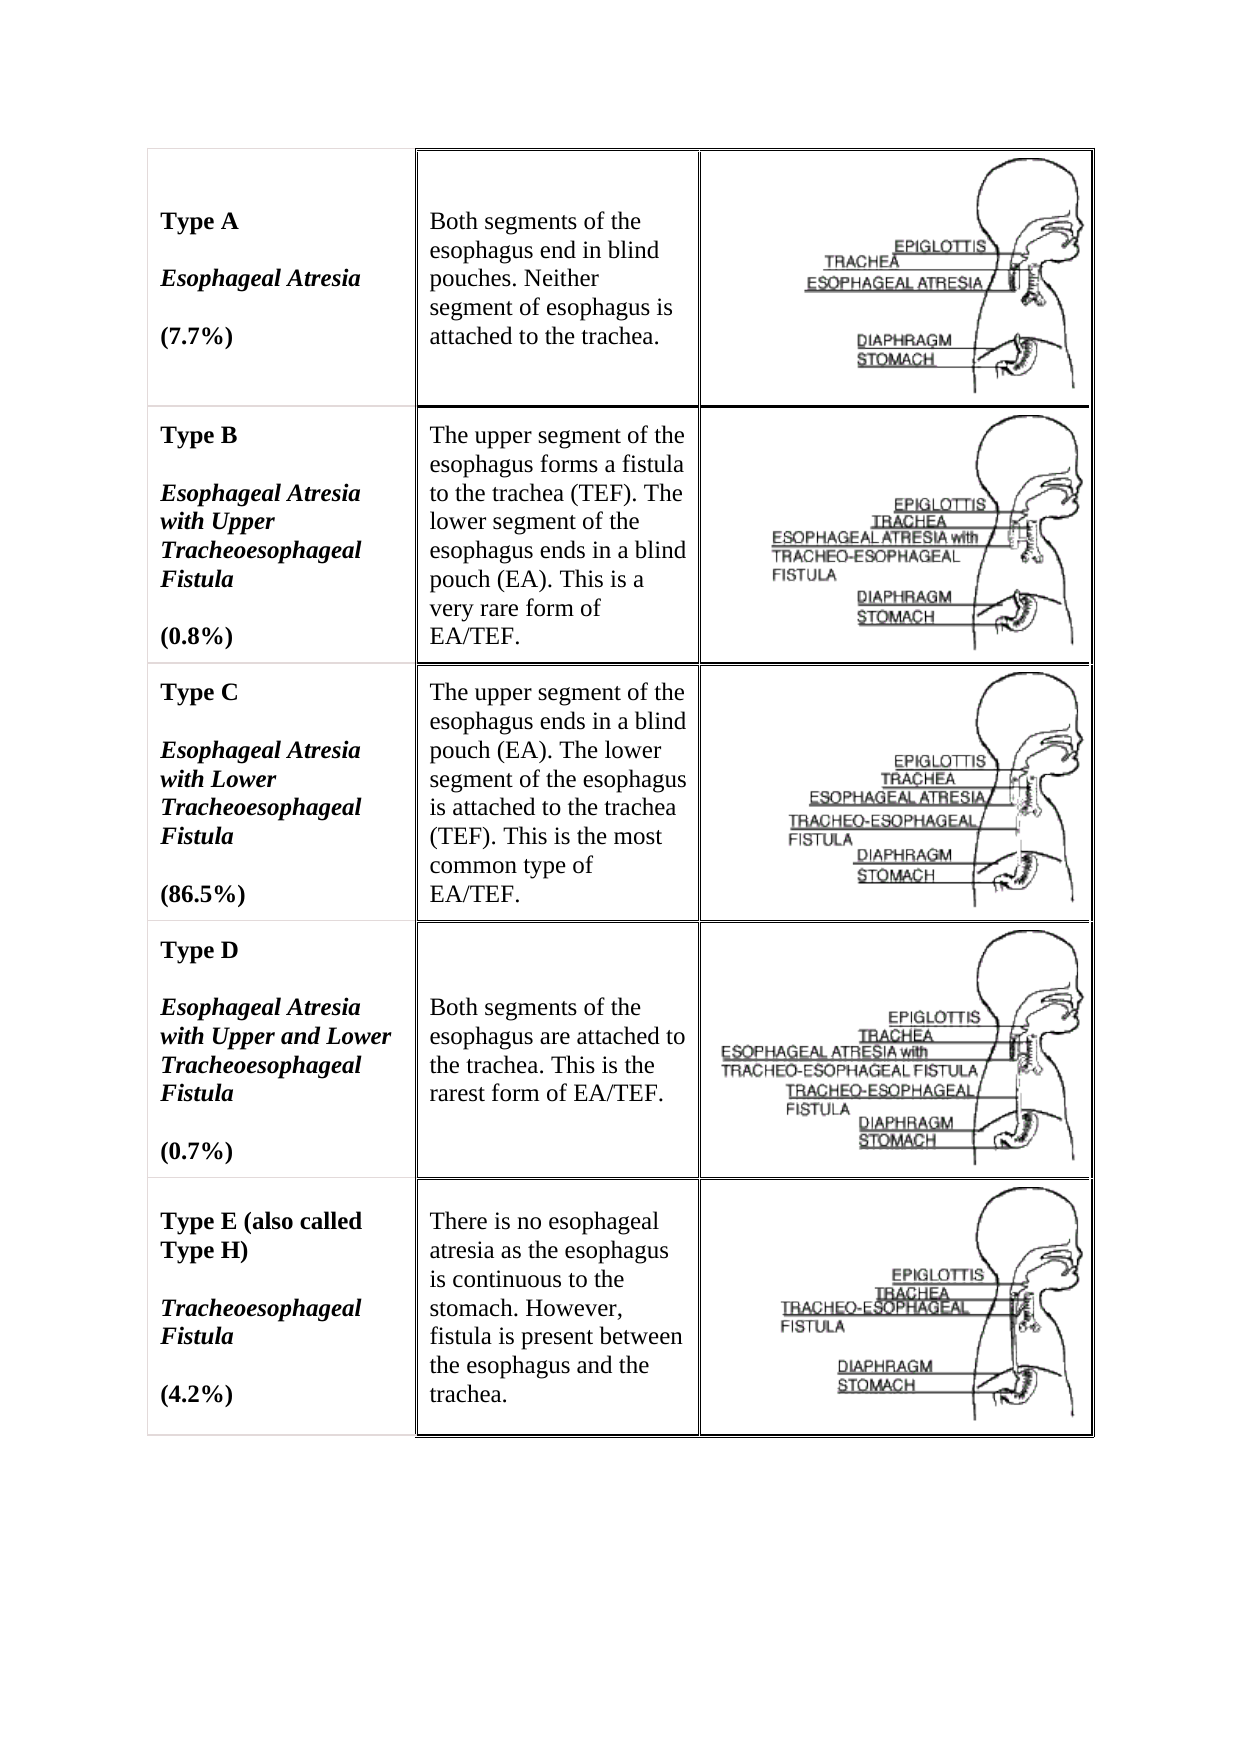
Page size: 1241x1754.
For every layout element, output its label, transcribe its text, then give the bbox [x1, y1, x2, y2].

table_cell There is no esophageal atresia as the esophagus is continuous to the stomach. However, fistula is present between the esophagus and the trachea. [418, 1180, 698, 1434]
table_cell Type E (also called Type H) Tracheoesophageal Fistula (4.2%) [148, 1178, 415, 1434]
table_cell Type A Esophageal Atresia (7.7%) [148, 149, 415, 405]
table_cell [701, 662, 1092, 919]
table_cell Type D Esophageal Atresia with Upper and Lower Tracheoesophageal Fistula (0.7%) [148, 921, 415, 1177]
table_cell Type C Esophageal Atresia with Lower Tracheoesophageal Fistula (86.5%) [148, 664, 415, 919]
picture [712, 930, 1091, 1170]
picture [712, 1187, 1091, 1427]
table_cell The upper segment of the esophagus forms a fistula to the trachea (TEF). The lower segment of the esophagus ends in a blind pouch (EA). This is a very rare form of EA/TEF. [418, 408, 698, 662]
table_cell Both segments of the esophagus are attached to the trachea. This is the rarest form of EA/TEF. [418, 923, 698, 1177]
table_cell Type B Esophageal Atresia with Upper Tracheoesophageal Fistula (0.8%) [148, 407, 415, 662]
picture [712, 415, 1091, 655]
table_cell [701, 405, 1091, 662]
table_cell [700, 1177, 1093, 1434]
table_cell The upper segment of the esophagus ends in a blind pouch (EA). The lower segment of the esophagus is attached to the trachea (TEF). This is the most common type of EA/TEF. [418, 666, 698, 919]
table_cell Both segments of the esophagus end in blind pouches. Neither segment of esophagus is attached to the trachea. [418, 151, 698, 405]
table_cell [701, 920, 1092, 1177]
table_cell [701, 151, 1091, 405]
picture [712, 672, 1091, 912]
picture [712, 158, 1091, 398]
